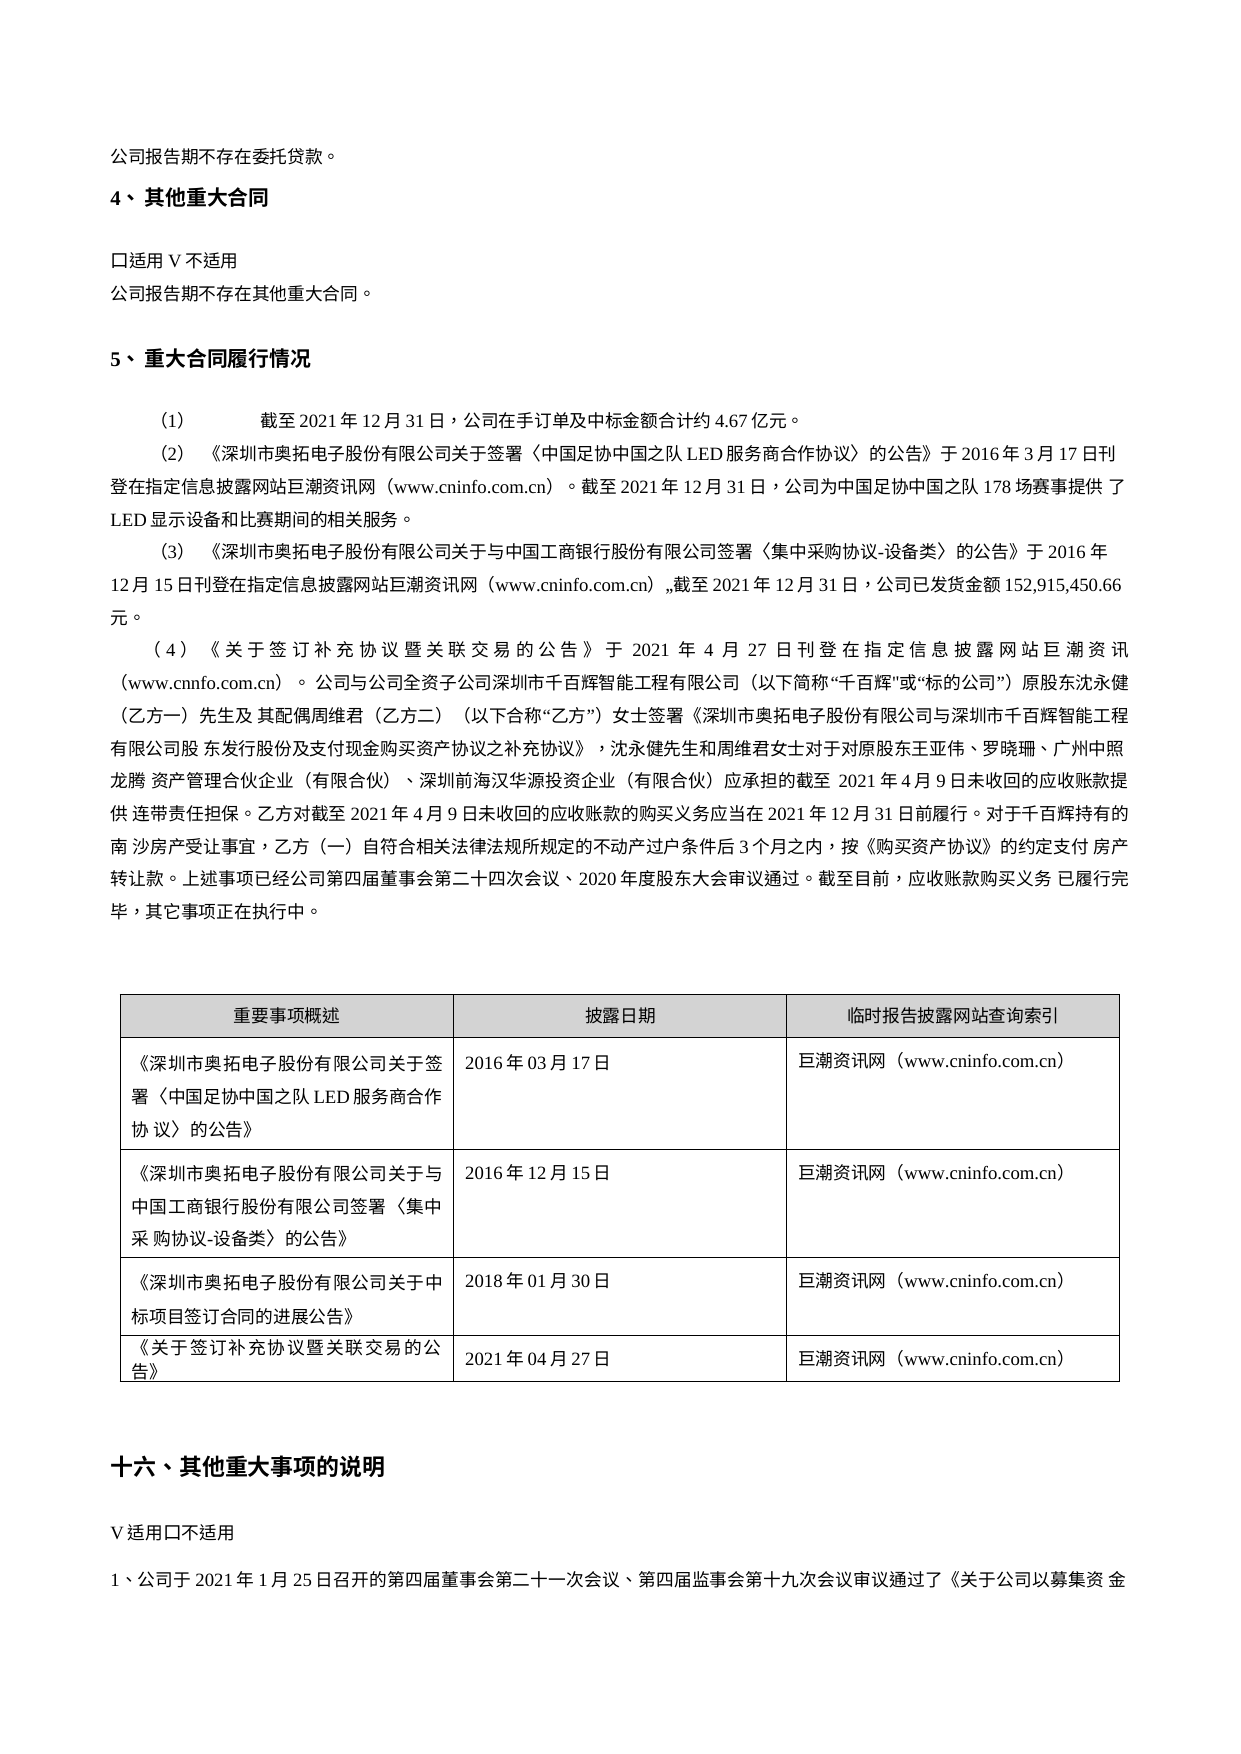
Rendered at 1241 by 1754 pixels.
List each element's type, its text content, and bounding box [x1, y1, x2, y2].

text （2） 《深圳市奥拓电子股份有限公司关于签署〈中国足协中国之队LED服务商合作协议〉的公告》于2016年3月17日刊 登在指定信息披露网站巨潮资讯网（www.cninfo.com.cn）。截至2021年12月31日，公司为中国足协中国之队178场赛事提供 了 LED显示设备和比赛期间的相关服务。 [110, 434, 1129, 532]
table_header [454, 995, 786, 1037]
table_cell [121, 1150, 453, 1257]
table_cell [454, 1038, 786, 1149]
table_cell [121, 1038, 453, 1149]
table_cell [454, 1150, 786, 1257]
text 口适用V不适用 [110, 241, 1129, 274]
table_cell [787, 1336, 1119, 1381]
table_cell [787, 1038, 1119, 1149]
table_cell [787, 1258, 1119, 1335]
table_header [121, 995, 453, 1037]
subtitle 十六、其他重大事项的说明 [110, 1451, 1129, 1482]
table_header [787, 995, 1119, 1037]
subtitle 4、 其他重大合同 [110, 183, 1129, 212]
text V适用口不适用 [110, 1519, 1129, 1545]
text （3） 《深圳市奥拓电子股份有限公司关于与中国工商银行股份有限公司签署〈集中采购协议-设备类〉的公告》于2016 年12月15日刊登在指定信息披露网站巨潮资讯网（www.cninfo.com.cn）„截至2021年12月31日，公司已发货金额152,915,450.66 元。 [110, 532, 1129, 631]
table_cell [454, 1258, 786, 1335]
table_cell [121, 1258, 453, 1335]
text 公司报告期不存在委托贷款。 [110, 145, 1129, 169]
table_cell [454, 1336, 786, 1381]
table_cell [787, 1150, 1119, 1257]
text 公司报告期不存在其他重大合同。 [110, 274, 1129, 307]
text （1） 截至2021年12月31日，公司在手订单及中标金额合计约4.67亿元。 [110, 402, 1129, 434]
text （4）《关于签订补充协议暨关联交易的公告》于2021年4月27日刊登在指定信息披露网站巨潮资讯（www.cnnfo.com.cn）。 公司与公司全资子公司深圳市千百辉智能工程有限公司（以下简称“千百辉''或“标的公司”）原股东沈永健（乙方一）先生及 其配偶周维君（乙方二）（以下合称“乙方”）女士签署《深圳市奥拓电子股份有限公司与深圳市千百辉智能工程有限公司股 东发行股份及支付现金购买资产协议之补充协议》，沈永健先生和周维君女士对于对原股东王亚伟、罗晓珊、广州中照龙腾 资产管理合伙企业（有限合伙）、深圳前海汉华源投资企业（有限合伙）应承担的截至2021年4月9日未收回的应收账款提供 连带责任担保。乙方对截至2021年4月9日未收回的应收账款的购买义务应当在2021年12月31日前履行。对于千百辉持有的南 沙房产受让事宜，乙方（一）自符合相关法律法规所规定的不动产过户条件后3个月之内，按《购买资产协议》的约定支付 房产转让款。上述事项已经公司第四届董事会第二十四次会议、2020年度股东大会审议通过。截至目前，应收账款购买义务 已履行完毕，其它事项正在执行中。 [110, 631, 1129, 925]
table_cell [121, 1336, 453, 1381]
subtitle 5、 重大合同履行情况 [110, 344, 1129, 372]
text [110, 1559, 1129, 1593]
